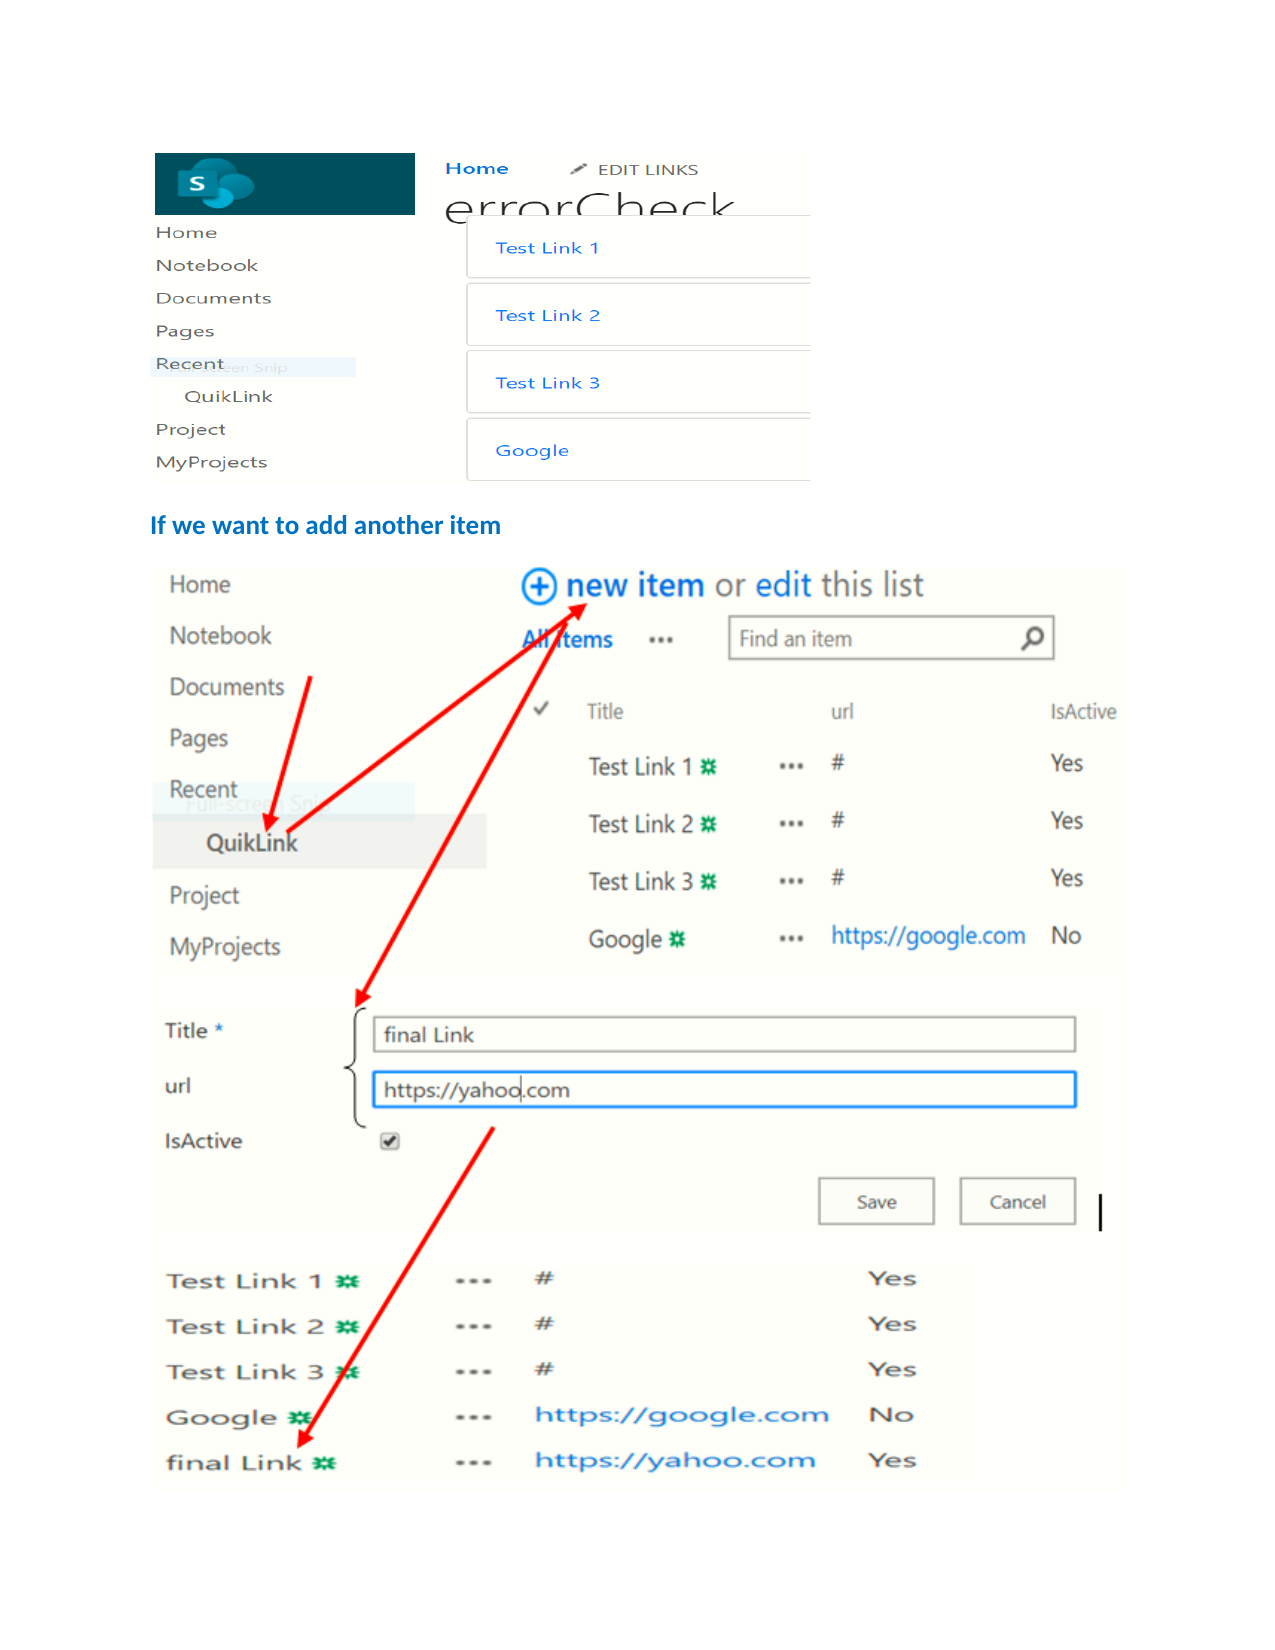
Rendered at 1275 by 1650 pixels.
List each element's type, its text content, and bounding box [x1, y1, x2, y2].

picture [150, 567, 1125, 1492]
picture [150, 150, 811, 484]
text If we want to add another item [150, 508, 1125, 541]
